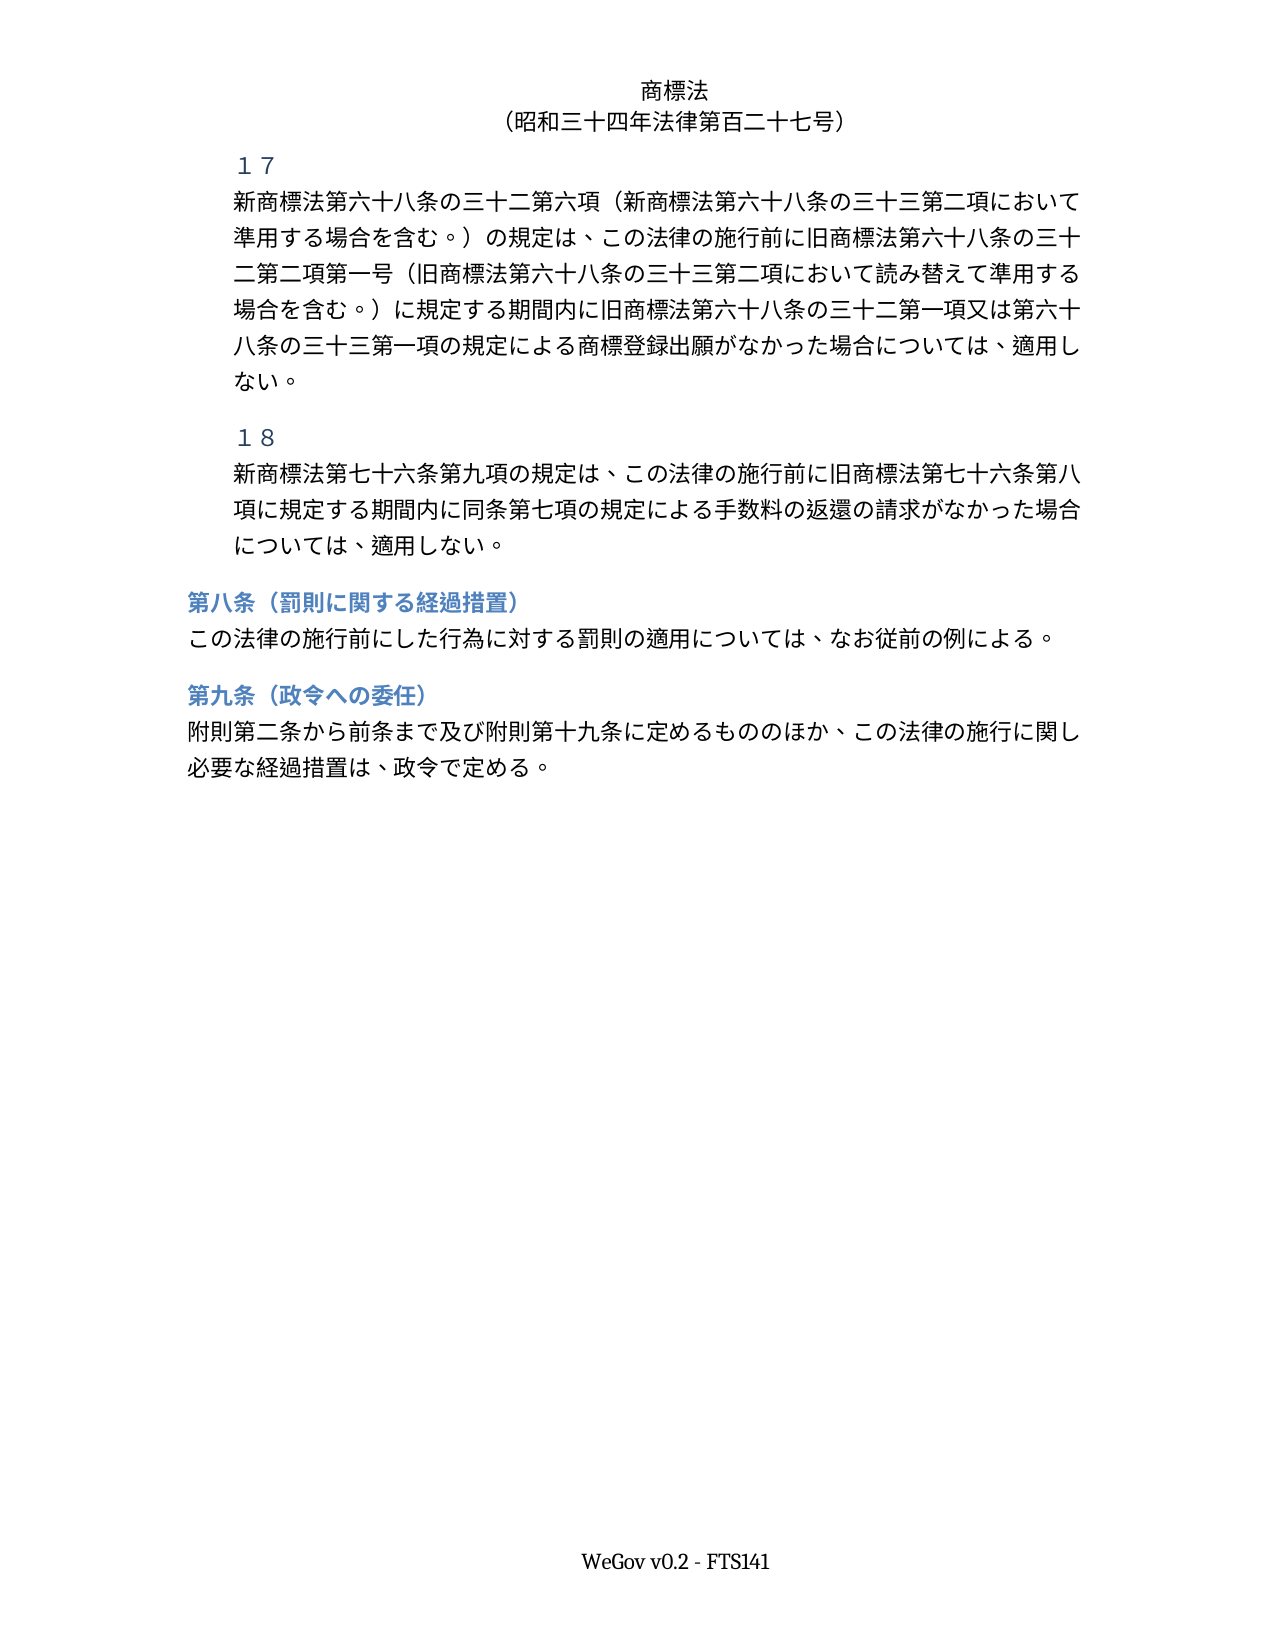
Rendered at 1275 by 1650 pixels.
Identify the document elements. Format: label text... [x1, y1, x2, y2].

text 附則第二条から前条まで及び附則第十九条に定めるもののほか、この法律の施行に関し必要な経過措置は、政令で定める。 [187, 716, 1087, 783]
text 新商標法第六十八条の三十二第六項（新商標法第六十八条の三十三第二項において準用する場合を含む。）の規定は、この法律の施行前に旧商標法第六十八条の三十二第二項第一号（旧商標法第六十八条の三十三第二項において読み替えて準用する場合を含む。）に規定する期間内に旧商標法第六十八条の三十二第一項又は第六十八条の三十三第一項の規定による商標登録出願がなかった場合については、適用しない。 [233, 186, 1087, 397]
subtitle １７ [233, 150, 1087, 181]
text この法律の施行前にした行為に対する罰則の適用については、なお従前の例による。 [187, 623, 1087, 654]
subtitle １８ [233, 422, 1087, 454]
subtitle 第九条（政令への委任） [187, 680, 1087, 711]
text 新商標法第七十六条第九項の規定は、この法律の施行前に旧商標法第七十六条第八項に規定する期間内に同条第七項の規定による手数料の返還の請求がなかった場合については、適用しない。 [233, 458, 1087, 561]
subtitle 第八条（罰則に関する経過措置） [187, 587, 1087, 618]
